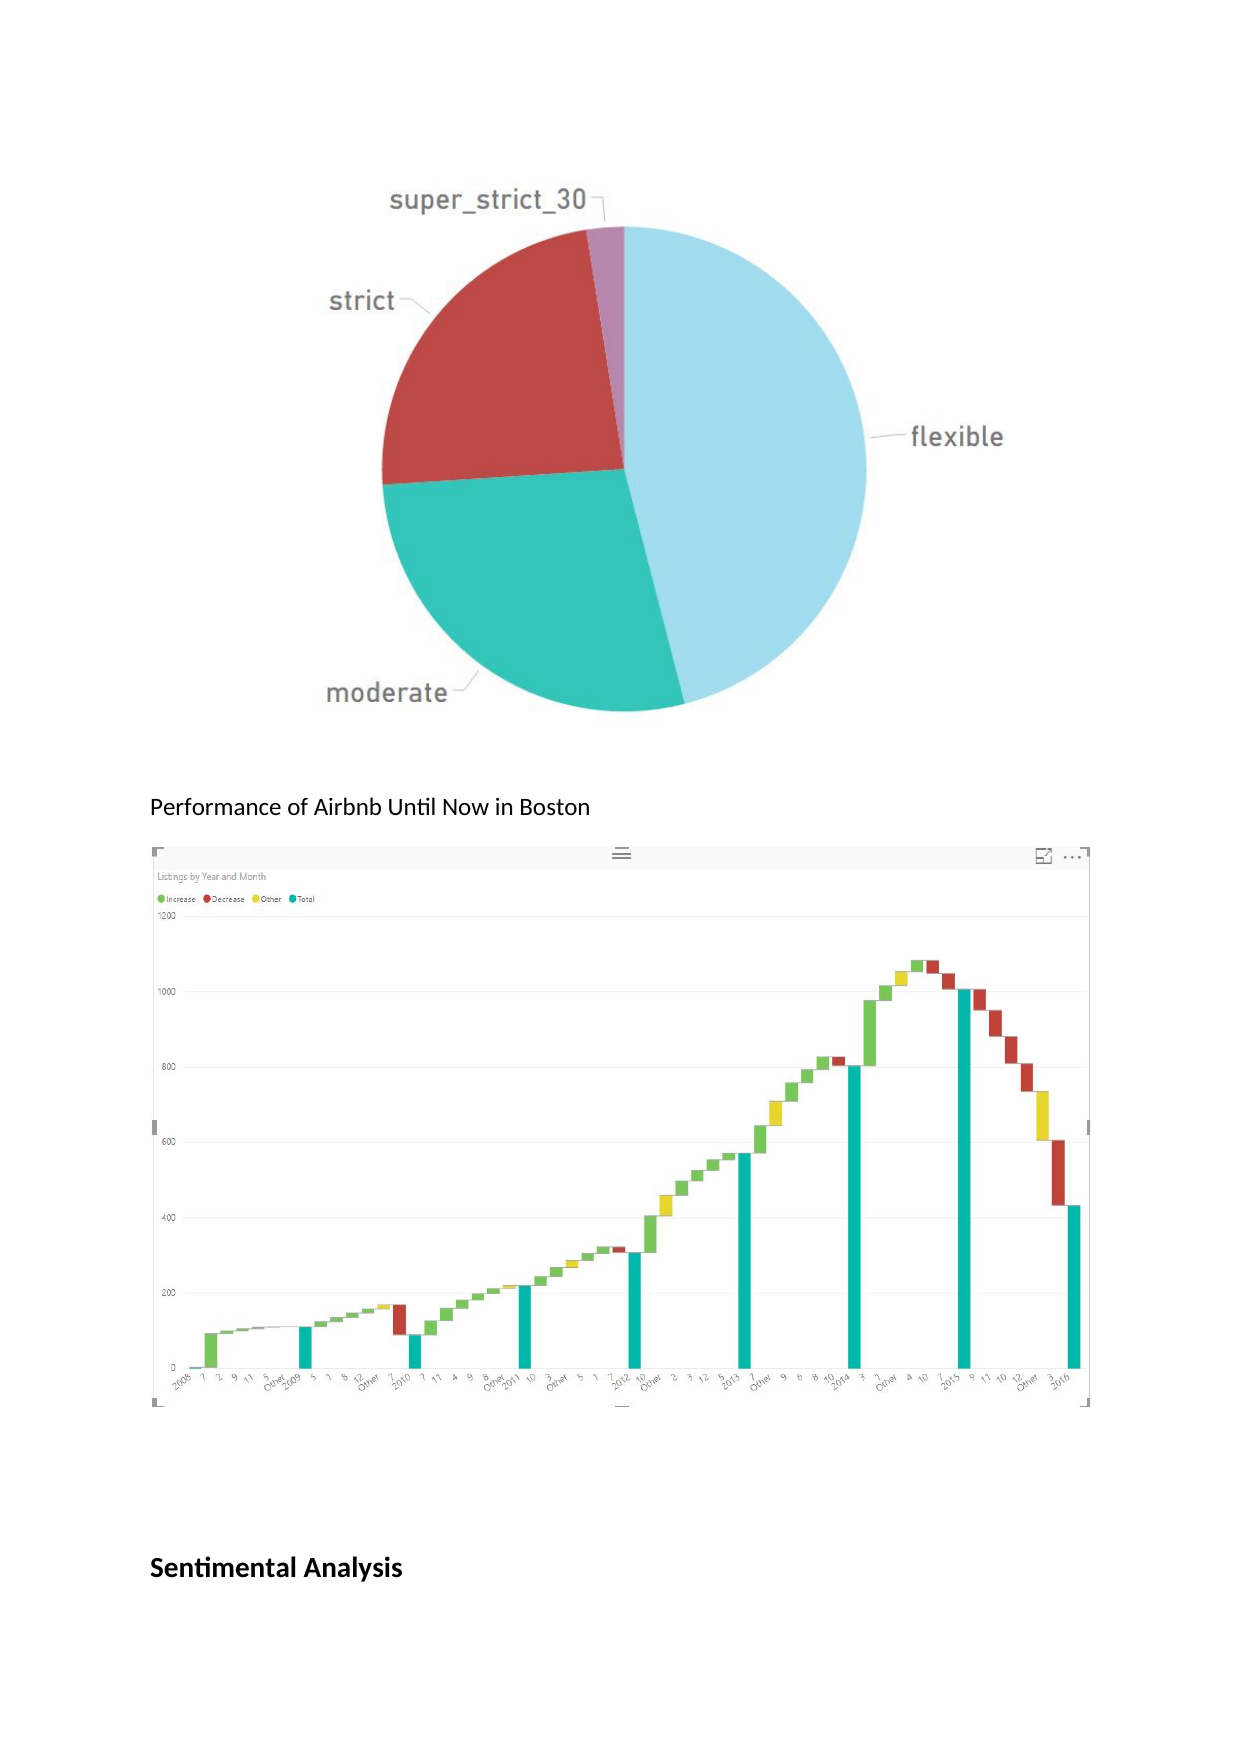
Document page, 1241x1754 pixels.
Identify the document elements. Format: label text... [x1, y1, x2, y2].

text Sentimental Analysis [150, 1549, 1090, 1585]
picture [150, 150, 1091, 767]
text Performance of Airbnb Until Now in Boston [150, 791, 1090, 822]
picture [150, 847, 1091, 1407]
